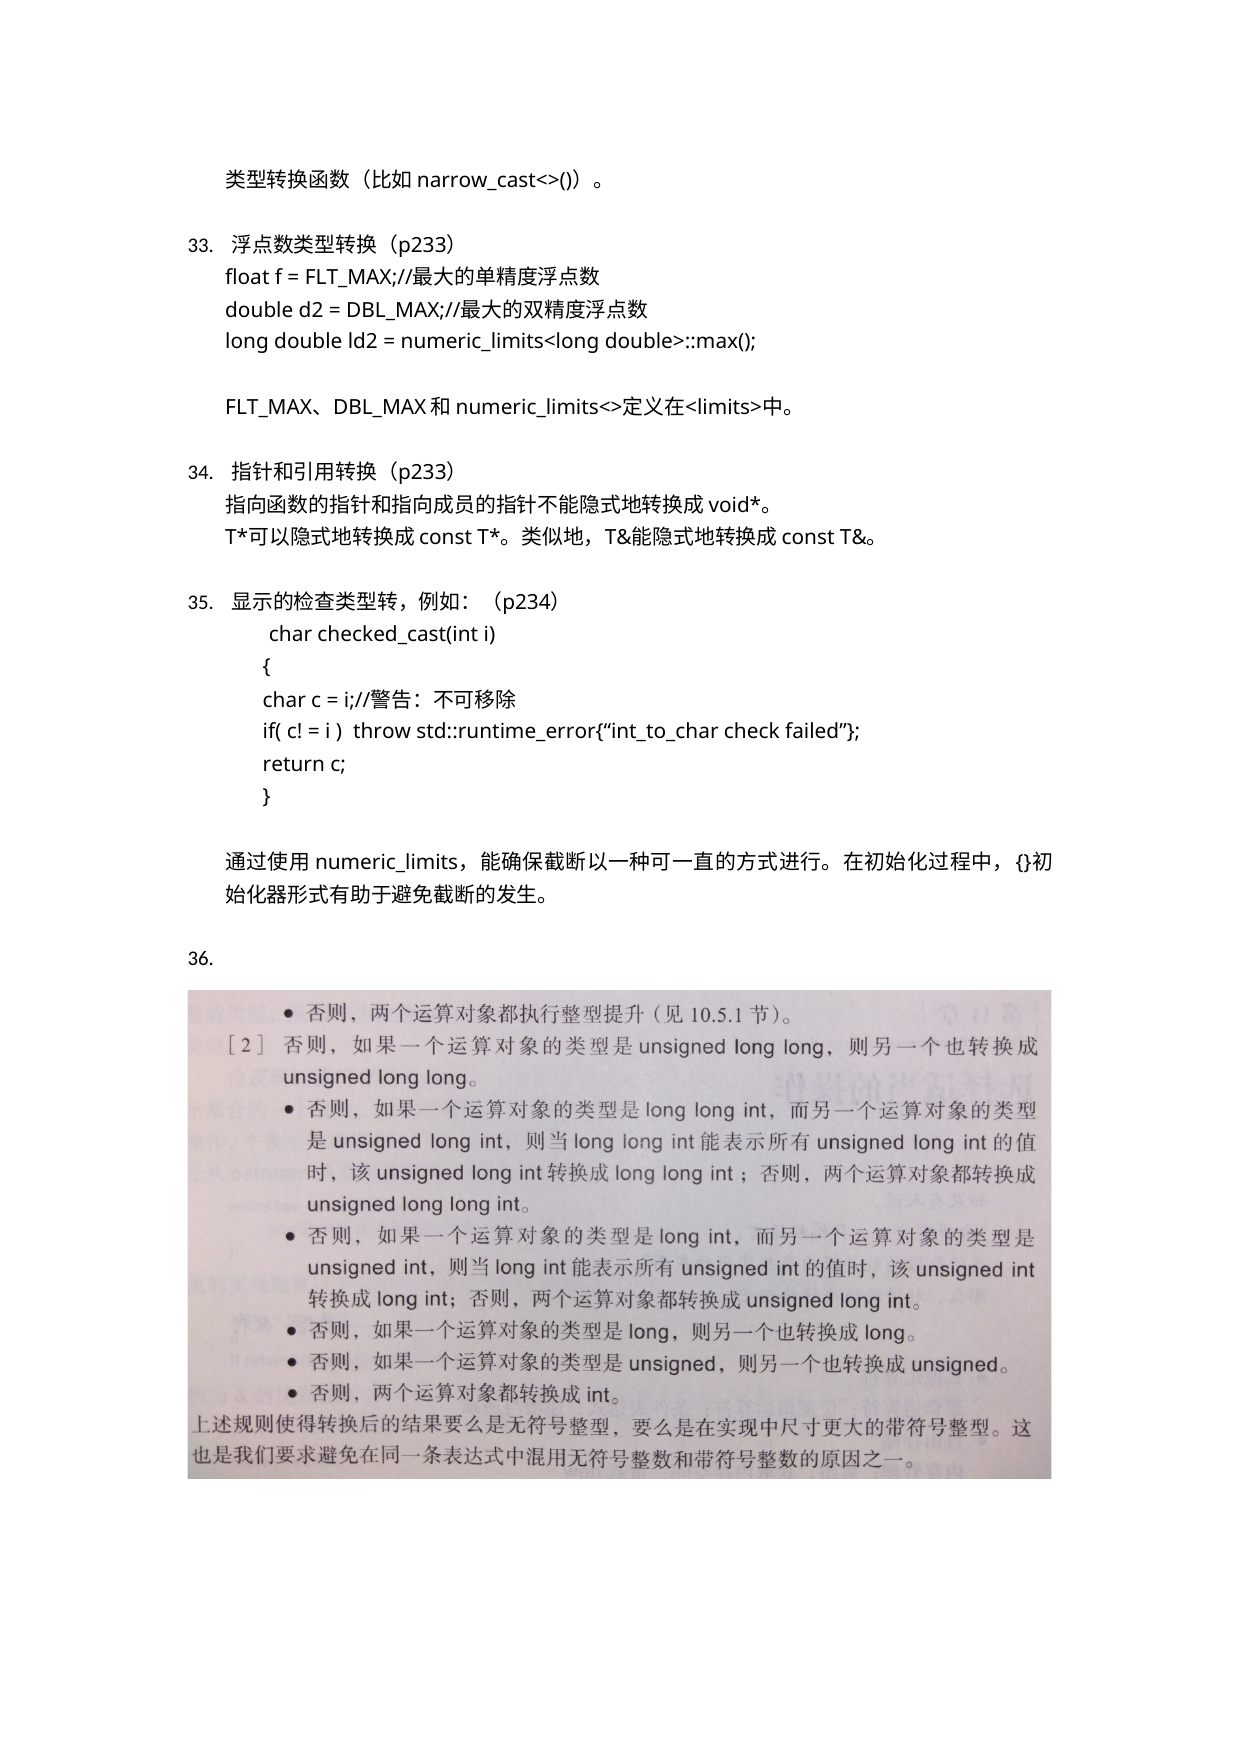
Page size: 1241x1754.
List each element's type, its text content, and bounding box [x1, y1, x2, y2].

text char c = i;//警告：不可移除 [262, 682, 1053, 714]
list 浮点数类型转换（p233） [187, 227, 1053, 259]
list 指针和引用转换（p233） [187, 454, 1053, 487]
text } [262, 779, 1053, 812]
text if( c! = i ) throw std::runtime_error{“int_to_char check failed”}; [262, 714, 1053, 747]
text return c; [262, 747, 1053, 779]
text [225, 162, 1053, 194]
text double d2 = DBL_MAX;//最大的双精度浮点数 [225, 292, 1053, 324]
picture [187, 990, 1052, 1479]
text float f = FLT_MAX;//最大的单精度浮点数 [225, 259, 1053, 292]
text T*可以隐式地转换成const T*。类似地，T&能隐式地转换成const T&。 [225, 519, 1053, 552]
text long double ld2 = numeric_limits<long double>::max(); [225, 324, 1053, 357]
text FLT_MAX、DBL_MAX和numeric_limits<>定义在<limits>中。 [225, 389, 1053, 422]
text 通过使用numeric_limits，能确保截断以一种可一直的方式进行。在初始化过程中，{}初始化器形式有助于避免截断的发生。 [225, 844, 1053, 909]
text 指向函数的指针和指向成员的指针不能隐式地转换成void*。 [225, 487, 1053, 519]
list 显示的检查类型转，例如：（p234） [187, 584, 1053, 617]
text { [262, 649, 1053, 682]
text char checked_cast(int i) [269, 617, 1053, 649]
